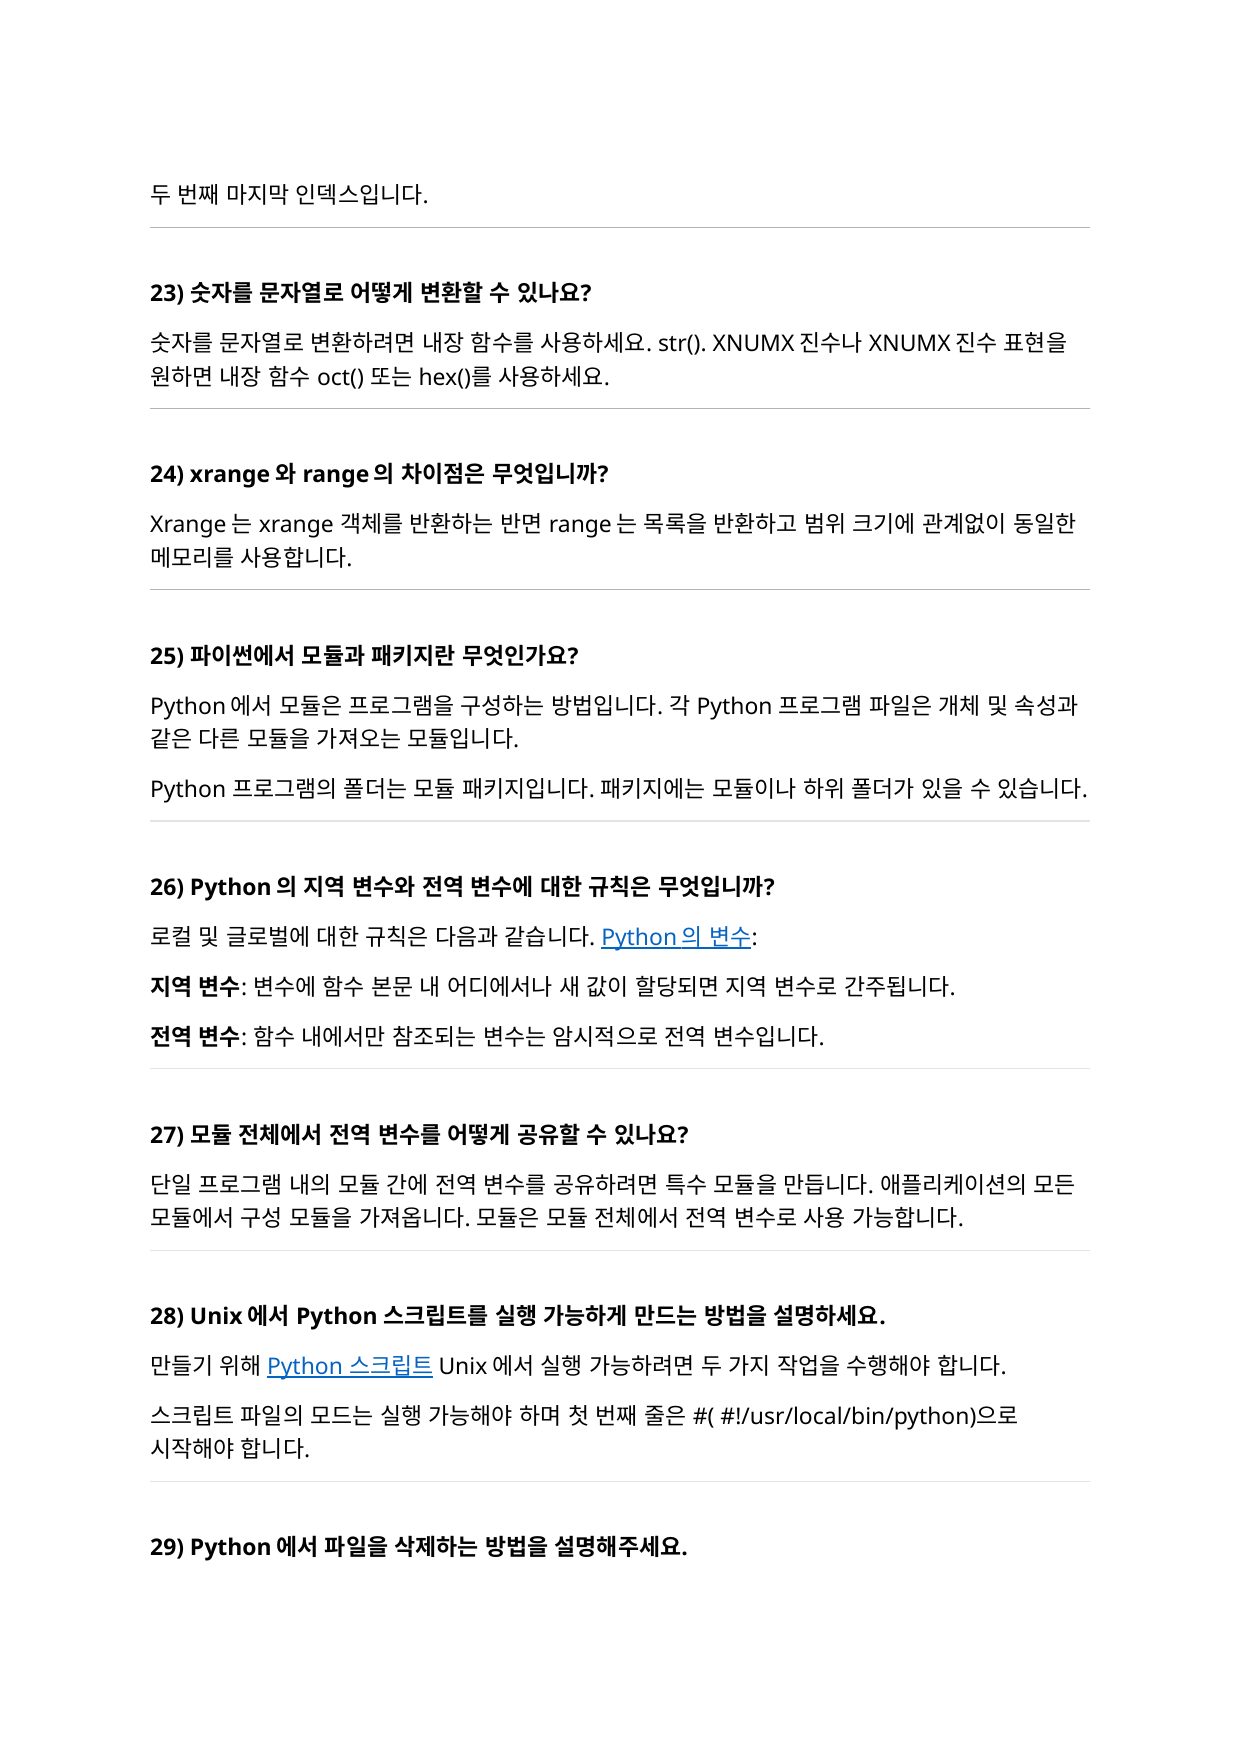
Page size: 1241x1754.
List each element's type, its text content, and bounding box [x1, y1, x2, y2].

text 24) xrange와 range의 차이점은 무엇입니까? [150, 456, 1090, 490]
text 로컬 및 글로벌에 대한 규칙은 다음과 같습니다. Python의 변수: [150, 919, 1090, 952]
text 28) Unix에서 Python 스크립트를 실행 가능하게 만드는 방법을 설명하세요. [150, 1298, 1090, 1331]
text 26) Python의 지역 변수와 전역 변수에 대한 규칙은 무엇입니까? [150, 869, 1090, 902]
text 스크립트 파일의 모드는 실행 가능해야 하며 첫 번째 줄은 #( #!/usr/local/bin/python)으로 시작해야 합니다. [150, 1398, 1090, 1465]
text Xrange는 xrange 객체를 반환하는 반면 range는 목록을 반환하고 범위 크기에 관계없이 동일한 메모리를 사용합니다. [150, 506, 1090, 573]
text 25) 파이썬에서 모듈과 패키지란 무엇인가요? [150, 638, 1090, 671]
text Python 프로그램의 폴더는 모듈 패키지입니다. 패키지에는 모듈이나 하위 폴더가 있을 수 있습니다. [150, 771, 1090, 804]
text Python에서 모듈은 프로그램을 구성하는 방법입니다. 각 Python 프로그램 파일은 개체 및 속성과 같은 다른 모듈을 가져오는 모듈입니다. [150, 688, 1090, 754]
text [150, 177, 1090, 211]
text 단일 프로그램 내의 모듈 간에 전역 변수를 공유하려면 특수 모듈을 만듭니다. 애플리케이션의 모든 모듈에서 구성 모듈을 가져옵니다. 모듈은 모듈 전체에서 전역 변수로 사용 가능합니다. [150, 1167, 1090, 1233]
text 만들기 위해 Python 스크립트 Unix에서 실행 가능하려면 두 가지 작업을 수행해야 합니다. [150, 1348, 1090, 1381]
text 23) 숫자를 문자열로 어떻게 변환할 수 있나요? [150, 275, 1090, 308]
text 27) 모듈 전체에서 전역 변수를 어떻게 공유할 수 있나요? [150, 1117, 1090, 1150]
text 29) Python에서 파일을 삭제하는 방법을 설명해주세요. [150, 1529, 1090, 1563]
text 전역 변수: 함수 내에서만 참조되는 변수는 암시적으로 전역 변수입니다. [150, 1019, 1090, 1052]
text 지역 변수: 변수에 함수 본문 내 어디에서나 새 값이 할당되면 지역 변수로 간주됩니다. [150, 969, 1090, 1002]
text 숫자를 문자열로 변환하려면 내장 함수를 사용하세요. str(). XNUMX진수나 XNUMX진수 표현을 원하면 내장 함수 oct() 또는 hex()를 사용하세요. [150, 325, 1090, 392]
